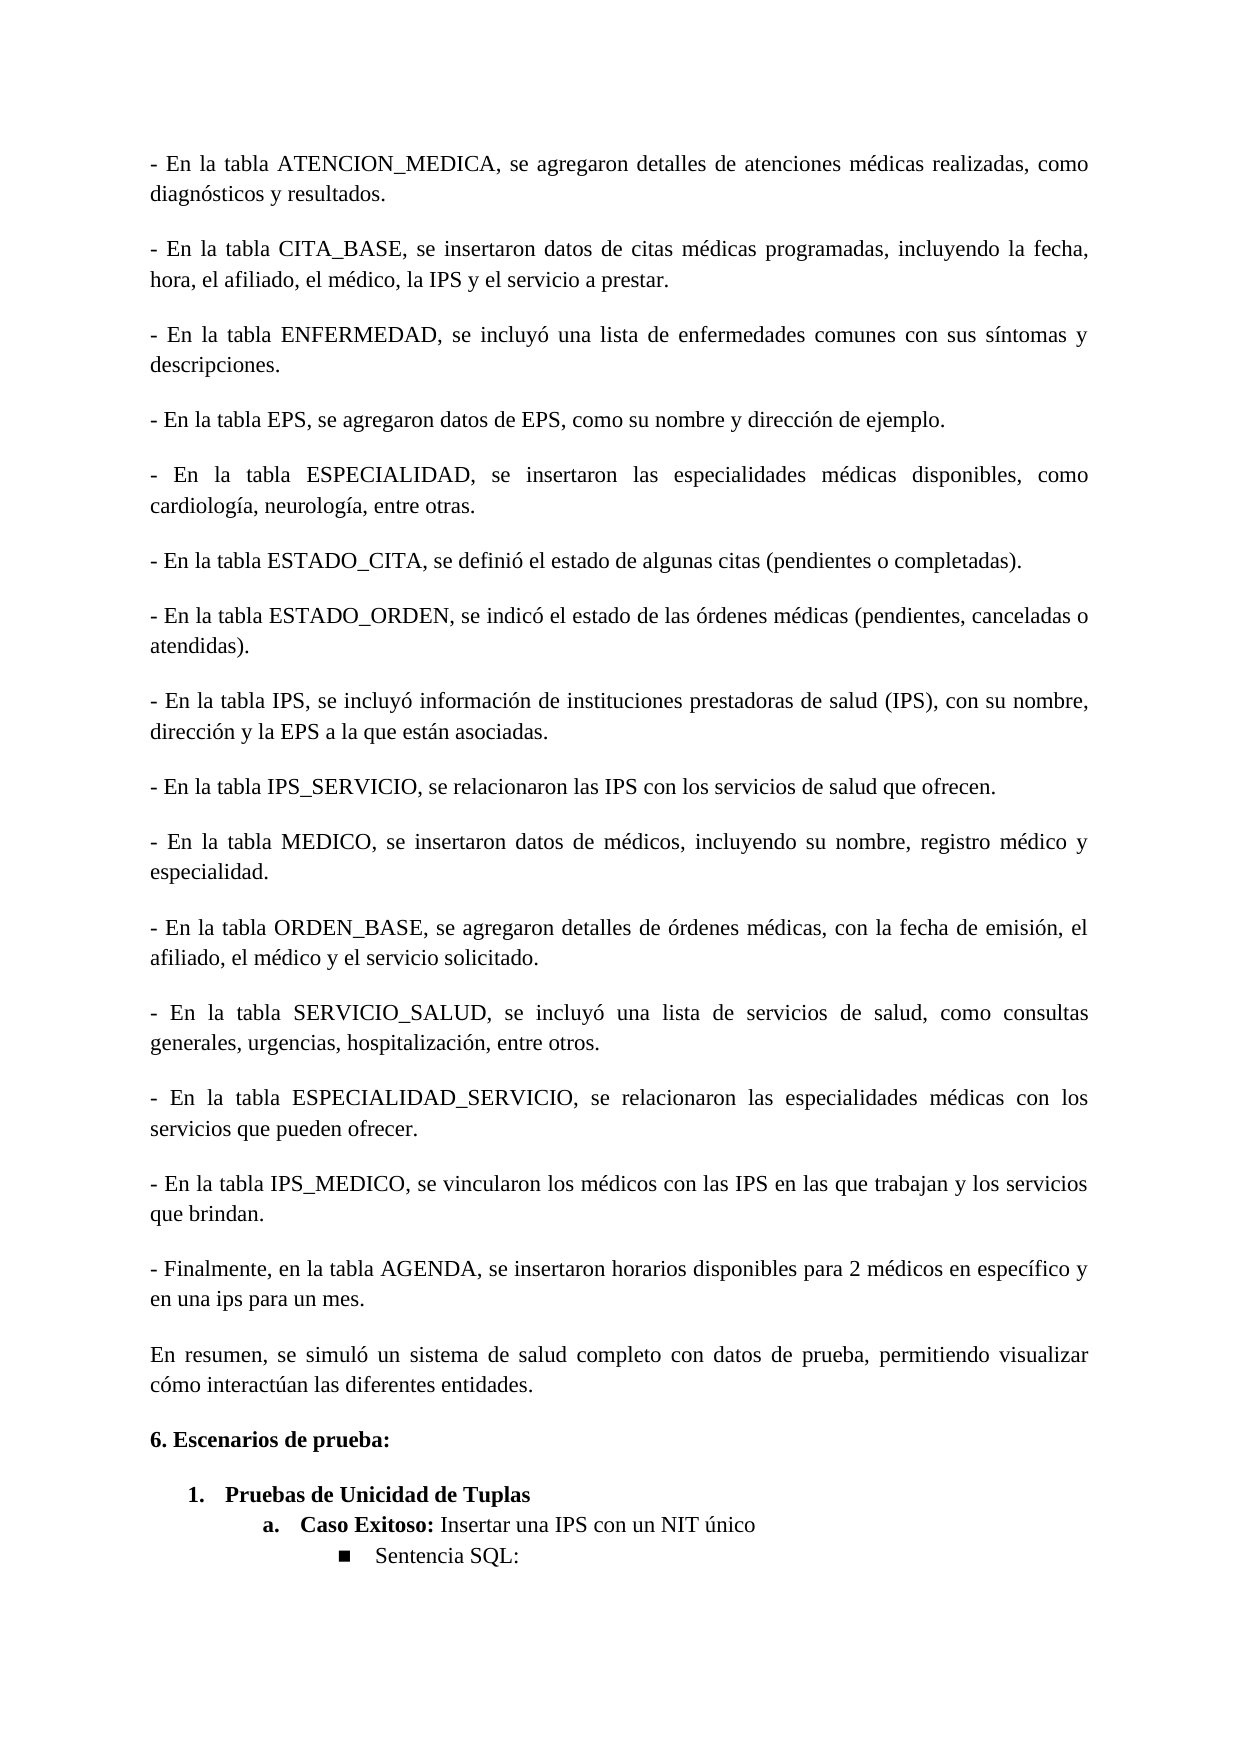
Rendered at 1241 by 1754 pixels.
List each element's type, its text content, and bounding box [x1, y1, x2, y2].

list Pruebas de Unicidad de Tuplas [187, 1481, 1090, 1508]
text - En la tabla ORDEN_BASE, se agregaron detalles de órdenes médicas, con la fecha de emisión, el afiliado, el médico y el servicio solicitado. [150, 913, 1090, 970]
text - En la tabla ESPECIALIDAD_SERVICIO, se relacionaron las especialidades médicas con los servicios que pueden ofrecer. [150, 1084, 1090, 1141]
text 6. Escenarios de prueba: [150, 1426, 1090, 1452]
text - En la tabla CITA_BASE, se insertaron datos de citas médicas programadas, incluyendo la fecha, hora, el afiliado, el médico, la IPS y el servicio a prestar. [150, 235, 1090, 292]
text - En la tabla ESPECIALIDAD, se insertaron las especialidades médicas disponibles, como cardiología, neurología, entre otras. [150, 461, 1090, 518]
text - En la tabla EPS, se agregaron datos de EPS, como su nombre y dirección de ejemplo. [150, 406, 1090, 433]
text - En la tabla ATENCION_MEDICA, se agregaron detalles de atenciones médicas realizadas, como diagnósticos y resultados. [150, 150, 1090, 207]
text - En la tabla ESTADO_ORDEN, se indicó el estado de las órdenes médicas (pendientes, canceladas o atendidas). [150, 602, 1090, 659]
list Sentencia SQL: [337, 1542, 1090, 1568]
text - En la tabla IPS_MEDICO, se vincularon los médicos con las IPS en las que trabajan y los servicios que brindan. [150, 1170, 1090, 1226]
text - En la tabla SERVICIO_SALUD, se incluyó una lista de servicios de salud, como consultas generales, urgencias, hospitalización, entre otros. [150, 999, 1090, 1056]
text - En la tabla ESTADO_CITA, se definió el estado de algunas citas (pendientes o completadas). [150, 547, 1090, 573]
list Caso Exitoso: Insertar una IPS con un NIT único [262, 1511, 1090, 1538]
text - En la tabla MEDICO, se insertaron datos de médicos, incluyendo su nombre, registro médico y especialidad. [150, 828, 1090, 885]
text - En la tabla ENFERMEDAD, se incluyó una lista de enfermedades comunes con sus síntomas y descripciones. [150, 321, 1090, 377]
text - Finalmente, en la tabla AGENDA, se insertaron horarios disponibles para 2 médicos en específico y en una ips para un mes. [150, 1255, 1090, 1312]
text - En la tabla IPS, se incluyó información de instituciones prestadoras de salud (IPS), con su nombre, dirección y la EPS a la que están asociadas. [150, 687, 1090, 744]
text En resumen, se simuló un sistema de salud completo con datos de prueba, permitiendo visualizar cómo interactúan las diferentes entidades. [150, 1341, 1090, 1397]
text - En la tabla IPS_SERVICIO, se relacionaron las IPS con los servicios de salud que ofrecen. [150, 773, 1090, 799]
